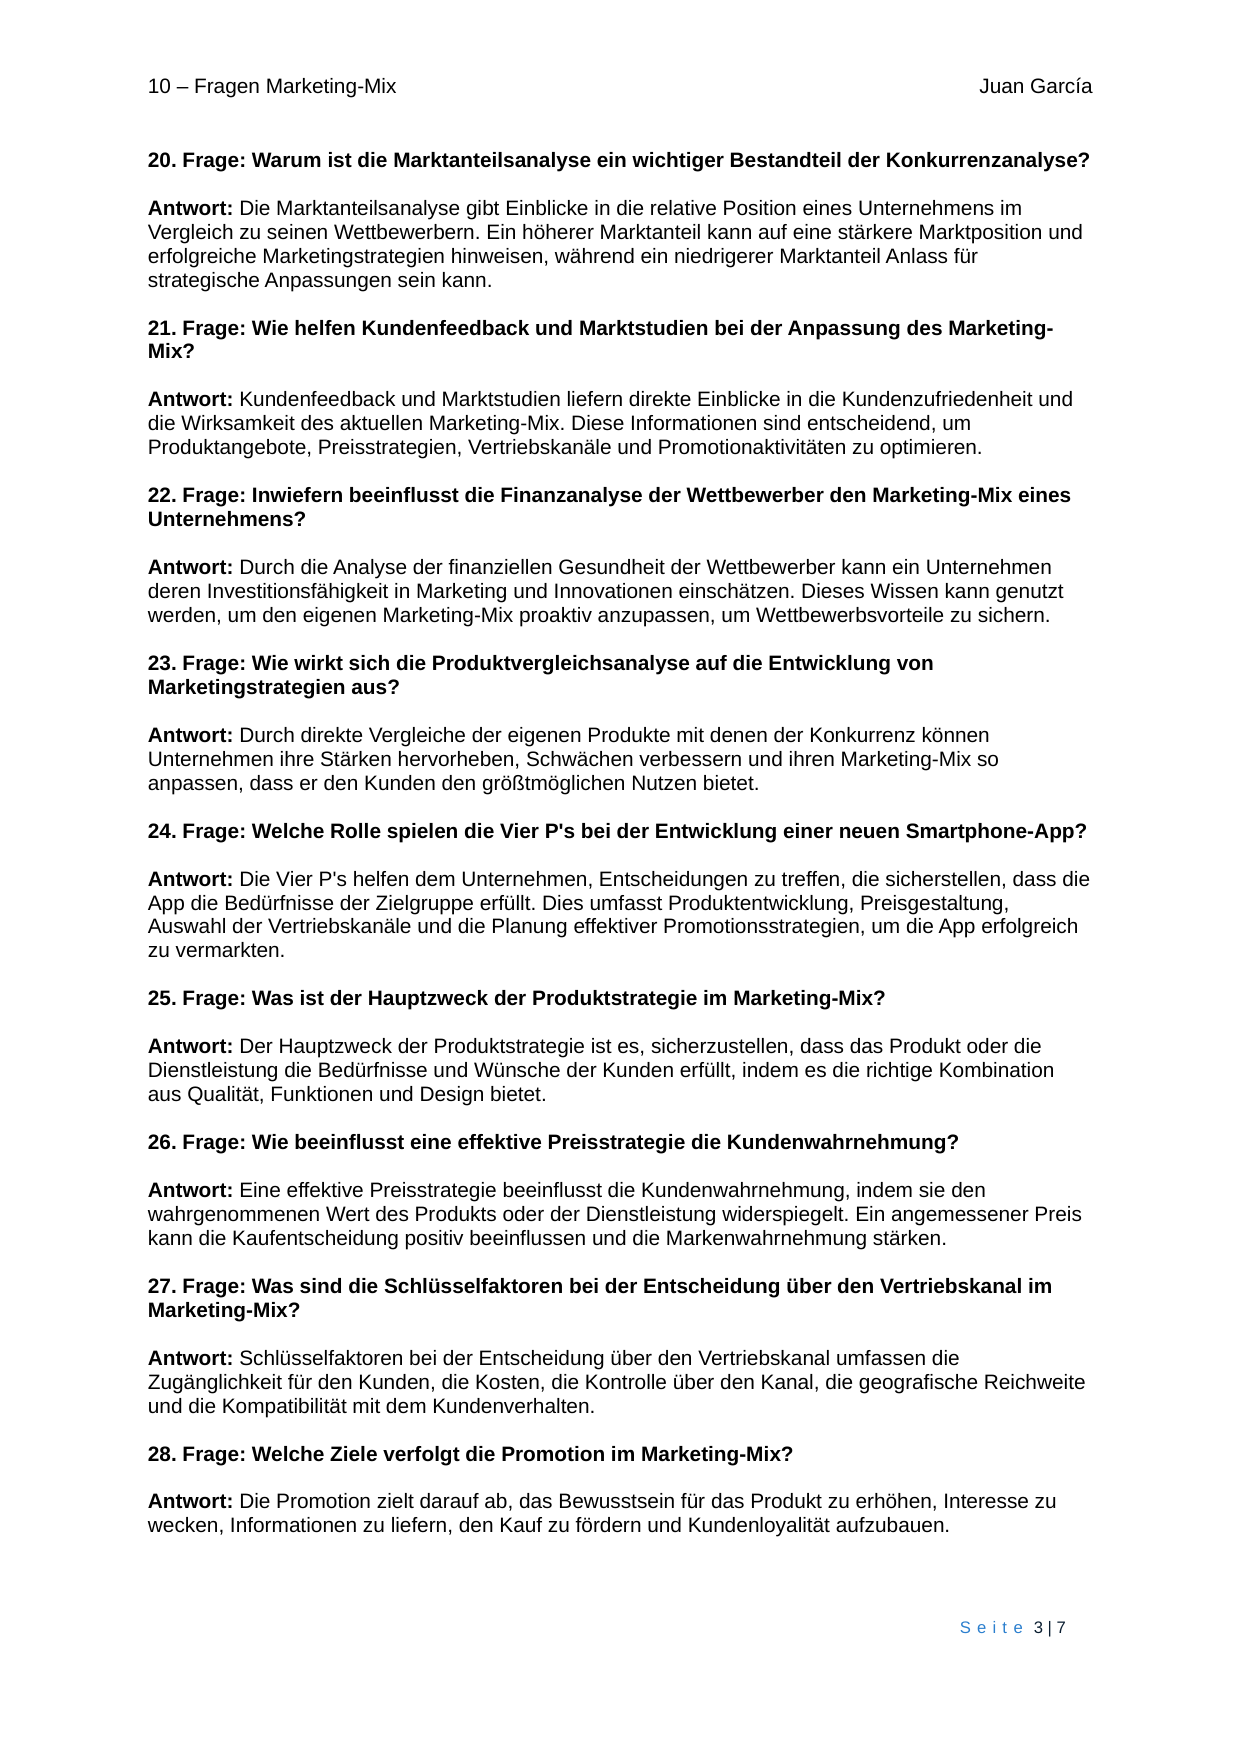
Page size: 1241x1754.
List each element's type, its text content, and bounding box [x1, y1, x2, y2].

text Antwort: Eine effektive Preisstrategie beeinflusst die Kundenwahrnehmung, indem sie den wahrgenommenen Wert des Produkts oder der Dienstleistung widerspiegelt. Ein angemessener Preis kann die Kaufentscheidung positiv beeinflussen und die Markenwahrnehmung stärken. [148, 1178, 1093, 1250]
text 23. Frage: Wie wirkt sich die Produktvergleichsanalyse auf die Entwicklung von Marketingstrategien aus? [148, 651, 1093, 699]
text 20. Frage: Warum ist die Marktanteilsanalyse ein wichtiger Bestandteil der Konkurrenzanalyse? [148, 148, 1093, 172]
text Antwort: Die Vier P's helfen dem Unternehmen, Entscheidungen zu treffen, die sicherstellen, dass die App die Bedürfnisse der Zielgruppe erfüllt. Dies umfasst Produktentwicklung, Preisgestaltung, Auswahl der Vertriebskanäle und die Planung effektiver Promotionsstrategien, um die App erfolgreich zu vermarkten. [148, 866, 1093, 962]
text 28. Frage: Welche Ziele verfolgt die Promotion im Marketing-Mix? [148, 1441, 1093, 1465]
text Antwort: Der Hauptzweck der Produktstrategie ist es, sicherzustellen, dass das Produkt oder die Dienstleistung die Bedürfnisse und Wünsche der Kunden erfüllt, indem es die richtige Kombination aus Qualität, Funktionen und Design bietet. [148, 1034, 1093, 1106]
text Antwort: Durch die Analyse der finanziellen Gesundheit der Wettbewerber kann ein Unternehmen deren Investitionsfähigkeit in Marketing und Innovationen einschätzen. Dieses Wissen kann genutzt werden, um den eigenen Marketing-Mix proaktiv anzupassen, um Wettbewerbsvorteile zu sichern. [148, 555, 1093, 627]
text Antwort: Durch direkte Vergleiche der eigenen Produkte mit denen der Konkurrenz können Unternehmen ihre Stärken hervorheben, Schwächen verbessern und ihren Marketing-Mix so anpassen, dass er den Kunden den größtmöglichen Nutzen bietet. [148, 723, 1093, 794]
text Antwort: Kundenfeedback und Marktstudien liefern direkte Einblicke in die Kundenzufriedenheit und die Wirksamkeit des aktuellen Marketing-Mix. Diese Informationen sind entscheidend, um Produktangebote, Preisstrategien, Vertriebskanäle und Promotionaktivitäten zu optimieren. [148, 387, 1093, 459]
text Antwort: Die Marktanteilsanalyse gibt Einblicke in die relative Position eines Unternehmens im Vergleich zu seinen Wettbewerbern. Ein höherer Marktanteil kann auf eine stärkere Marktposition und erfolgreiche Marketingstrategien hinweisen, während ein niedrigerer Marktanteil Anlass für strategische Anpassungen sein kann. [148, 196, 1093, 291]
text Antwort: Schlüsselfaktoren bei der Entscheidung über den Vertriebskanal umfassen die Zugänglichkeit für den Kunden, die Kosten, die Kontrolle über den Kanal, die geografische Reichweite und die Kompatibilität mit dem Kundenverhalten. [148, 1346, 1093, 1417]
text 24. Frage: Welche Rolle spielen die Vier P's bei der Entwicklung einer neuen Smartphone-App? [148, 818, 1093, 842]
text 25. Frage: Was ist der Hauptzweck der Produktstrategie im Marketing-Mix? [148, 986, 1093, 1010]
text Antwort: Die Promotion zielt darauf ab, das Bewusstsein für das Produkt zu erhöhen, Interesse zu wecken, Informationen zu liefern, den Kauf zu fördern und Kundenloyalität aufzubauen. [148, 1489, 1093, 1537]
text 21. Frage: Wie helfen Kundenfeedback und Marktstudien bei der Anpassung des Marketing-Mix? [148, 315, 1093, 363]
text 26. Frage: Wie beeinflusst eine effektive Preisstrategie die Kundenwahrnehmung? [148, 1130, 1093, 1154]
text 27. Frage: Was sind die Schlüsselfaktoren bei der Entscheidung über den Vertriebskanal im Marketing-Mix? [148, 1274, 1093, 1322]
text 22. Frage: Inwiefern beeinflusst die Finanzanalyse der Wettbewerber den Marketing-Mix eines Unternehmens? [148, 483, 1093, 531]
